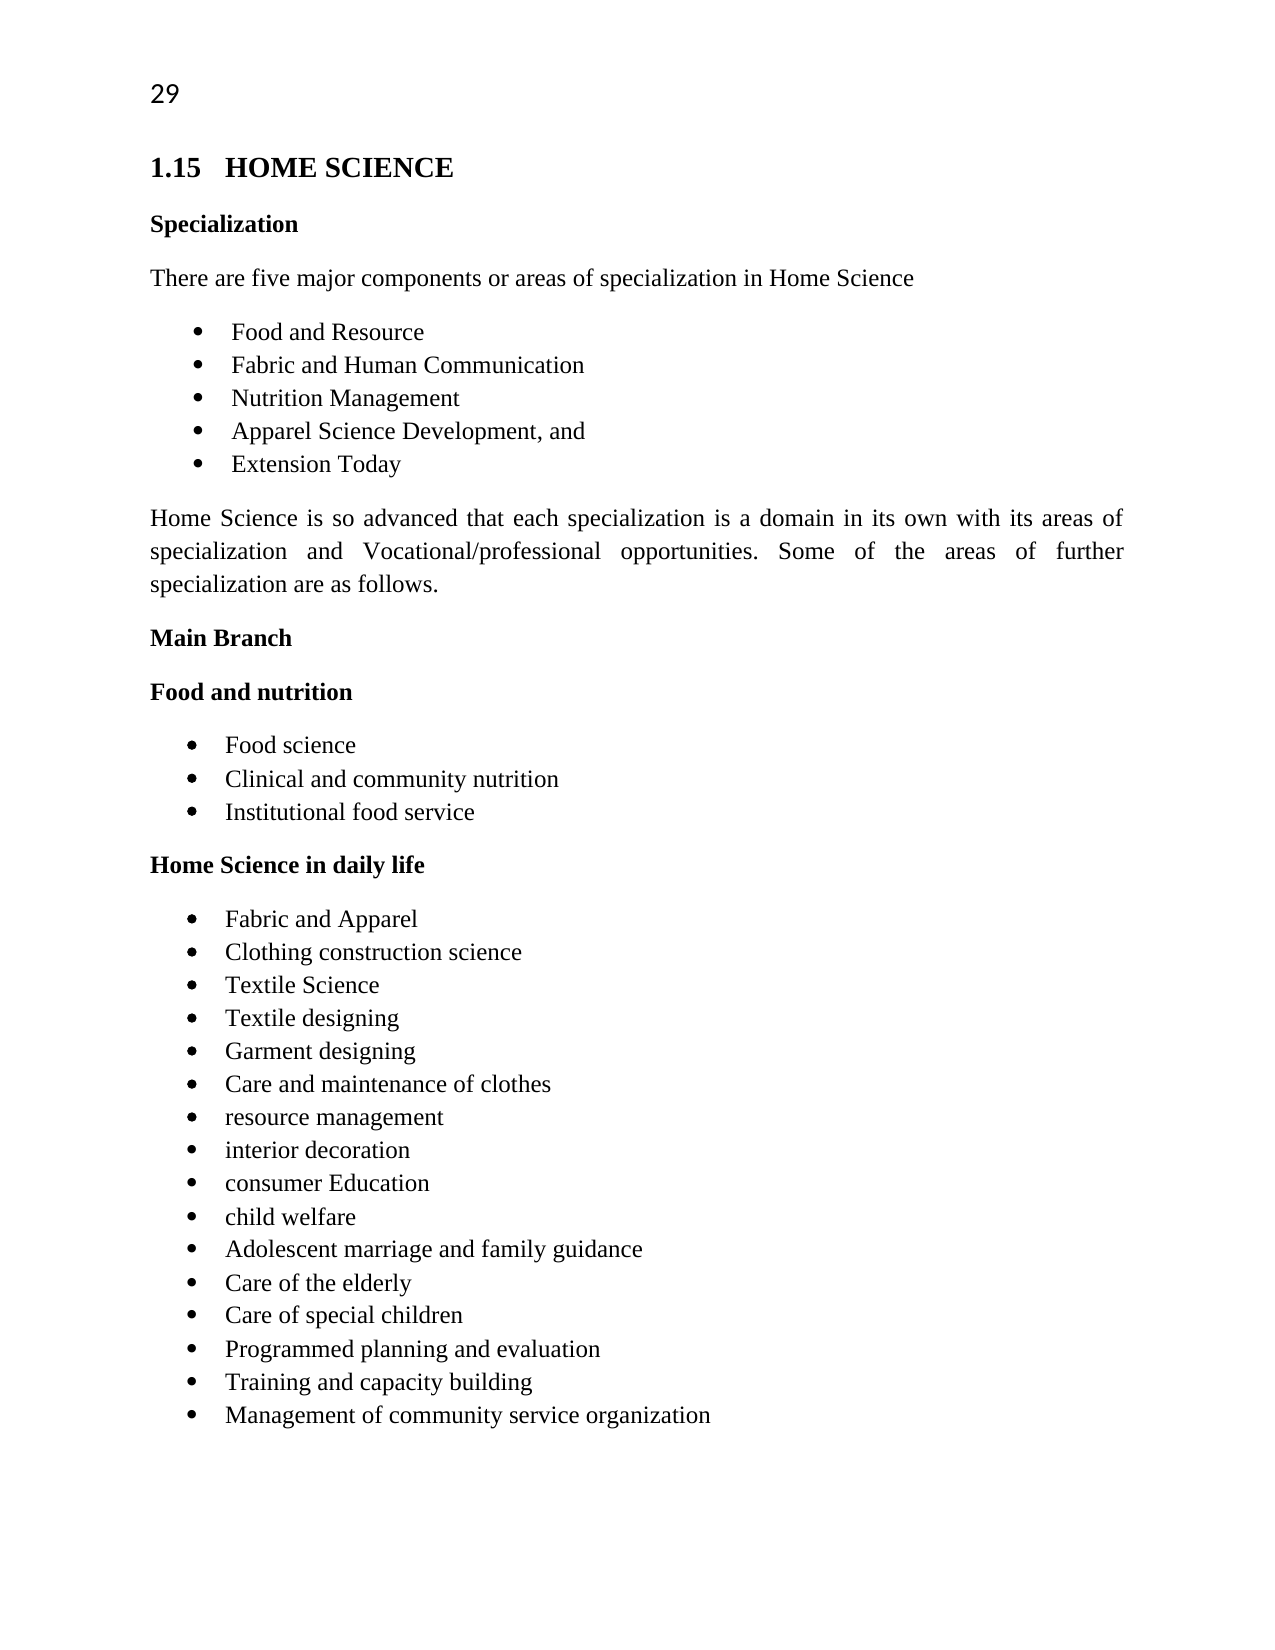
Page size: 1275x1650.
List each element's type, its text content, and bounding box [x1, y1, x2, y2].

text Food and nutrition [150, 677, 1125, 706]
list HOME SCIENCE [150, 150, 1125, 183]
list Clothing construction science [187, 937, 1125, 966]
list Clinical and community nutrition [187, 764, 1125, 792]
text There are five major components or areas of specialization in Home Science [150, 263, 1125, 292]
text Specialization [150, 209, 1125, 238]
list Care of the elderly [187, 1268, 1125, 1296]
text Main Branch [150, 623, 1125, 652]
list Training and capacity building [187, 1367, 1125, 1395]
list interior decoration [187, 1136, 1125, 1164]
list Apparel Science Development, and [194, 416, 1125, 445]
list Adolescent marriage and family guidance [187, 1234, 1125, 1263]
list Care and maintenance of clothes [187, 1069, 1125, 1098]
list Food science [187, 731, 1125, 759]
list Food and Resource [194, 317, 1125, 346]
list Institutional food service [187, 797, 1125, 825]
list child welfare [187, 1202, 1125, 1230]
text Home Science in daily life [150, 851, 1125, 879]
list resource management [187, 1102, 1125, 1131]
list Garment designing [187, 1036, 1125, 1065]
text Home Science is so advanced that each specialization is a domain in its own with its areas of specialization and Vocational/professional opportunities. Some of the areas of further specialization are as follows. [150, 503, 1125, 598]
list Fabric and Human Communication [194, 350, 1125, 379]
list Textile Science [187, 970, 1125, 999]
list Fabric and Apparel [187, 904, 1125, 933]
list Textile designing [187, 1003, 1125, 1032]
list Programmed planning and evaluation [187, 1334, 1125, 1362]
list consumer Education [187, 1168, 1125, 1197]
list Nutrition Management [194, 383, 1125, 412]
list Extension Today [194, 449, 1125, 478]
list Care of special children [187, 1301, 1125, 1329]
list Management of community service organization [187, 1400, 1125, 1428]
